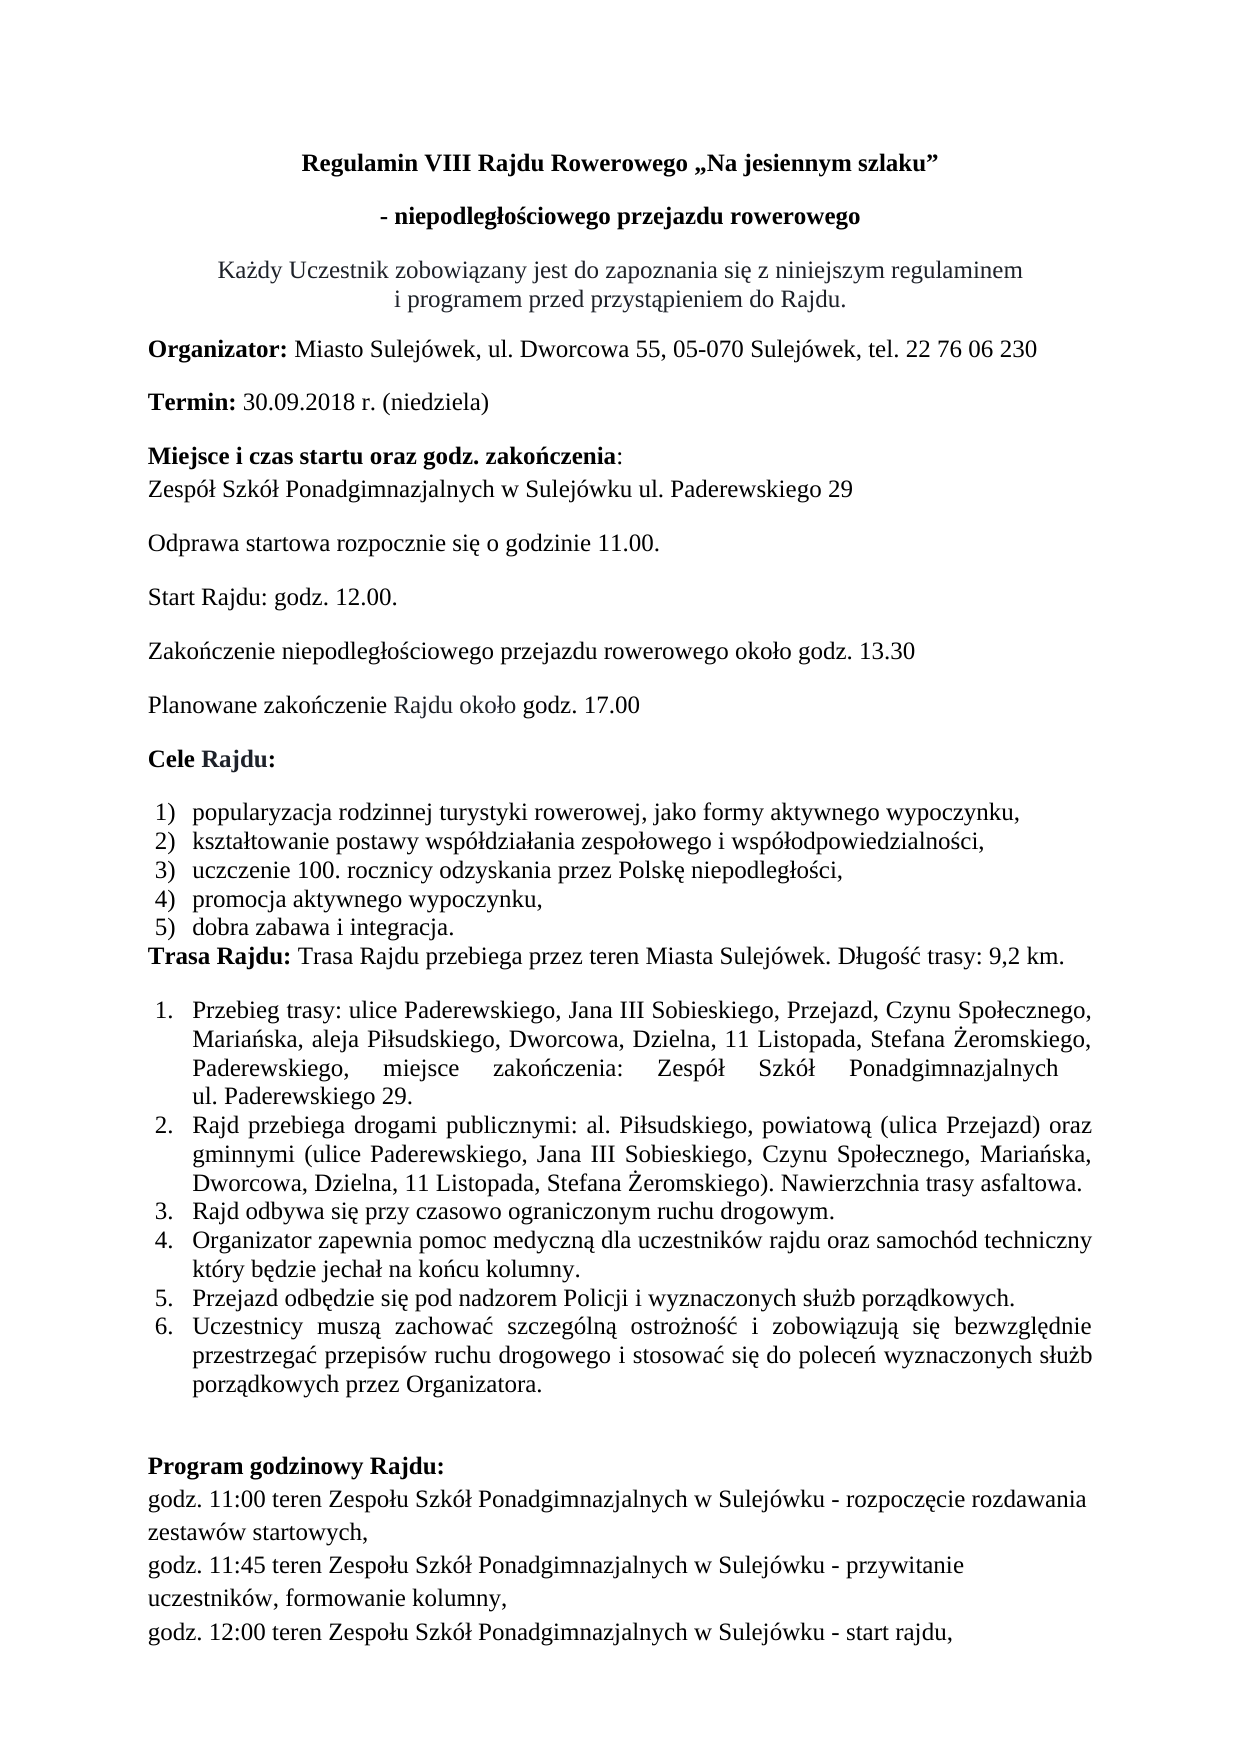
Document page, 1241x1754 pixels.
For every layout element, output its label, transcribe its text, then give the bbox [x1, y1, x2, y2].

list promocja aktywnego wypoczynku, [154, 884, 1093, 912]
text Organizator: Miasto Sulejówek, ul. Dworcowa 55, 05-070 Sulejówek, tel. 22 76 06 230 [148, 334, 1093, 362]
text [148, 1451, 1093, 1645]
list kształtowanie postawy współdziałania zespołowego i współodpowiedzialności, [154, 826, 1093, 855]
list Przejazd odbędzie się pod nadzorem Policji i wyznaczonych służb porządkowych. [154, 1283, 1093, 1311]
text - niepodległościowego przejazdu rowerowego [148, 201, 1093, 230]
list Każdy Uczestnik zobowiązany jest do zapoznania się z niniejszym regulaminem [148, 255, 1093, 284]
text Zakończenie niepodległościowego przejazdu rowerowego około godz. 13.30 [148, 636, 1093, 665]
text Cele Rajdu: [148, 744, 1093, 772]
text Trasa Rajdu: Trasa Rajdu przebiega przez teren Miasta Sulejówek. Długość trasy: 9,2 km. [148, 941, 1093, 970]
list dobra zabawa i integracja. [154, 912, 1093, 941]
list Organizator zapewnia pomoc medyczną dla uczestników rajdu oraz samochód techniczny który będzie jechał na końcu kolumny. [154, 1225, 1093, 1283]
text Termin: 30.09.2018 r. (niedziela) [148, 387, 1093, 416]
list Rajd przebiega drogami publicznymi: al. Piłsudskiego, powiatową (ulica Przejazd) oraz gminnymi (ulice Paderewskiego, Jana III Sobieskiego, Czynu Społecznego, Mariańska, Dworcowa, Dzielna, 11 Listopada, Stefana Żeromskiego). Nawierzchnia trasy asfaltowa. [154, 1110, 1093, 1196]
list Przebieg trasy: ulice Paderewskiego, Jana III Sobieskiego, Przejazd, Czynu Społecznego, Mariańska, aleja Piłsudskiego, Dworcowa, Dzielna, 11 Listopada, Stefana Żeromskiego, Paderewskiego, miejsce zakończenia: Zespół Szkół Ponadgimnazjalnych ul. Paderewskiego 29. [154, 995, 1093, 1110]
text Start Rajdu: godz. 12.00. [148, 582, 1093, 611]
text Miejsce i czas startu oraz godz. zakończenia: Zespół Szkół Ponadgimnazjalnych w Sulejówku ul. Paderewskiego 29 [148, 441, 1093, 503]
list Uczestnicy muszą zachować szczególną ostrożność i zobowiązują się bezwzględnie przestrzegać przepisów ruchu drogowego i stosować się do poleceń wyznaczonych służb porządkowych przez Organizatora. [154, 1311, 1093, 1398]
text Regulamin VIII Rajdu Rowerowego „Na jesiennym szlaku” [148, 148, 1093, 176]
list uczczenie 100. rocznicy odzyskania przez Polskę niepodległości, [154, 855, 1093, 884]
list popularyzacja rodzinnej turystyki rowerowej, jako formy aktywnego wypoczynku, [154, 797, 1093, 826]
list Rajd odbywa się przy czasowo ograniczonym ruchu drogowym. [154, 1196, 1093, 1225]
list i programem przed przystąpieniem do Rajdu. [148, 284, 1093, 313]
text Odprawa startowa rozpocznie się o godzinie 11.00. [148, 528, 1093, 557]
text Planowane zakończenie Rajdu około godz. 17.00 [148, 690, 1093, 718]
